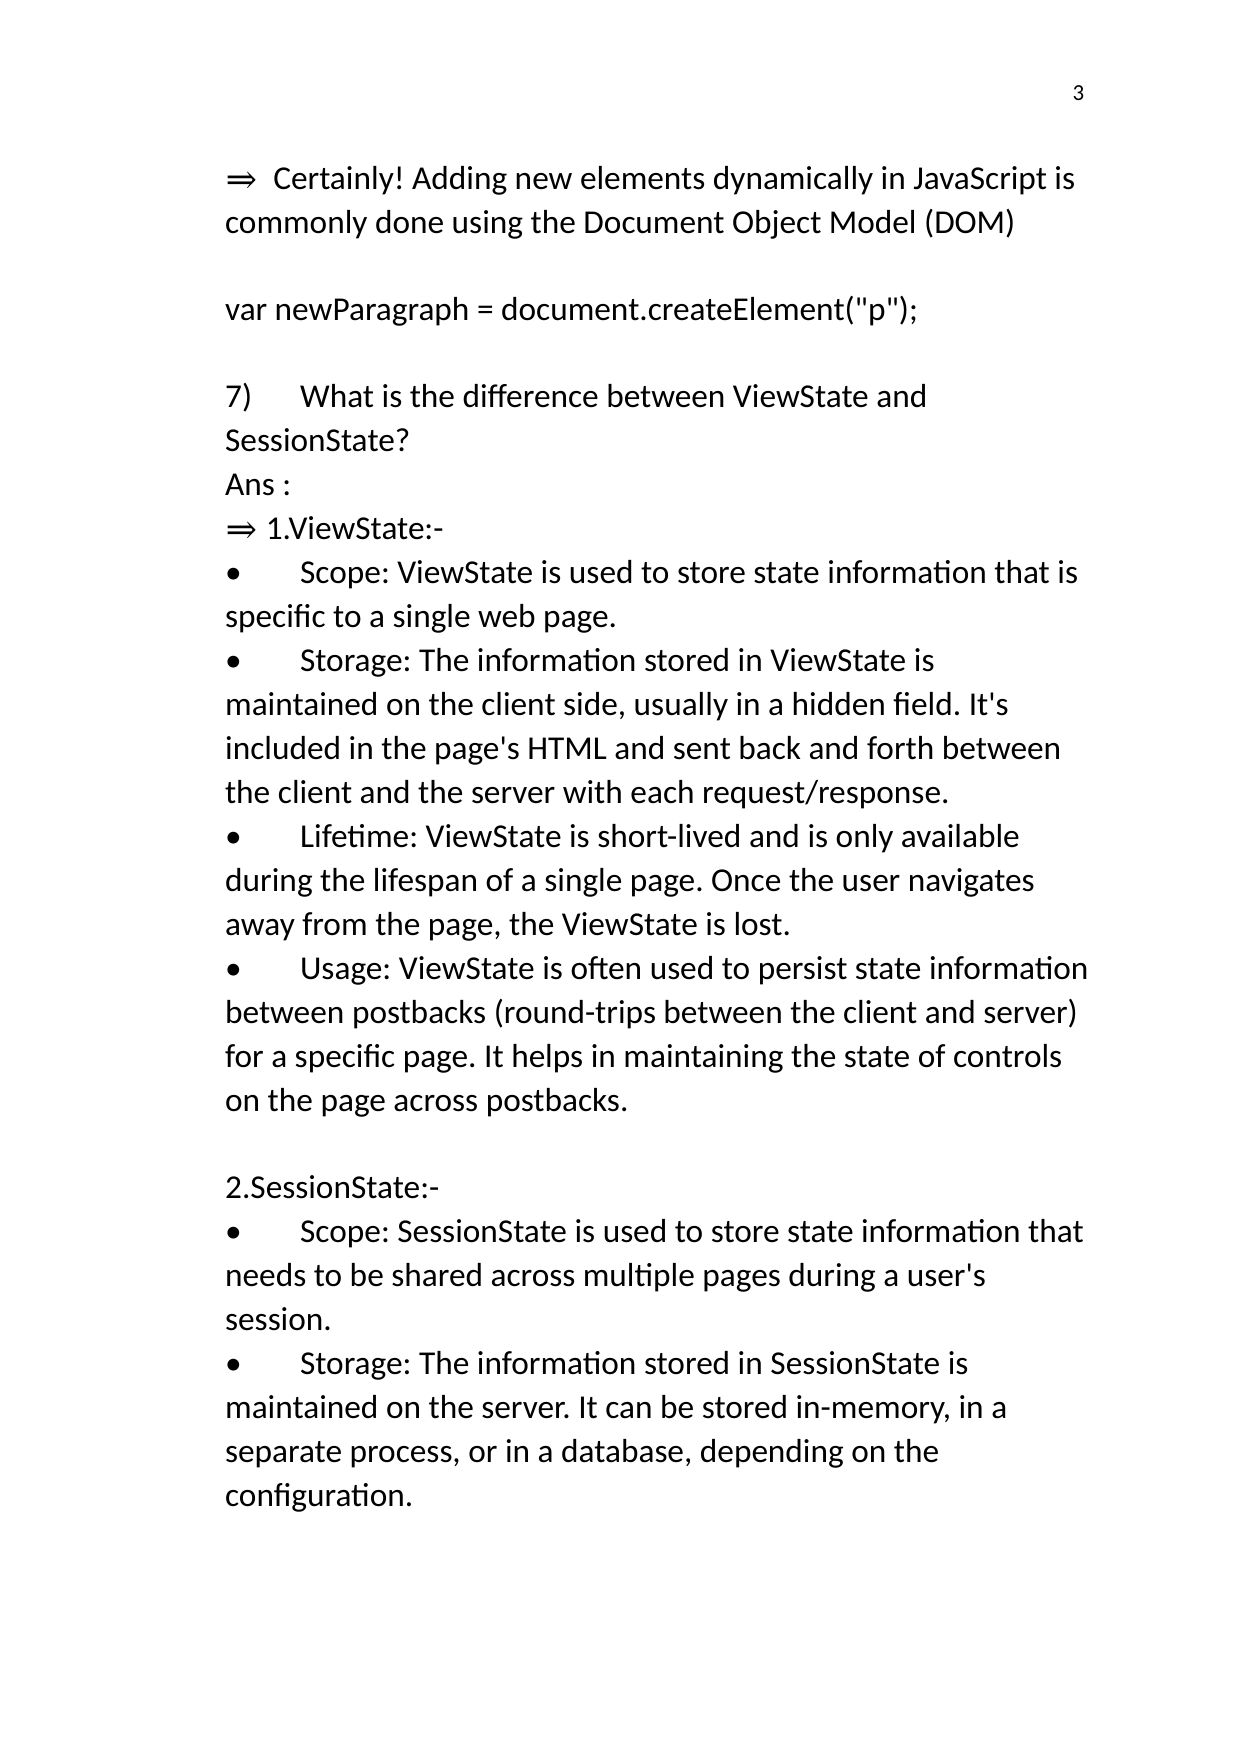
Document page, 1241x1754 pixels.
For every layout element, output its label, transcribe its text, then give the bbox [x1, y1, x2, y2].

text 7) What is the difference between ViewState and SessionState? [225, 375, 1089, 459]
text var newParagraph = document.createElement("p"); [225, 288, 1089, 328]
text • Storage: The information stored in SessionState is maintained on the server. It can be stored in-memory, in a separate process, or in a database, depending on the configuration. [225, 1342, 1089, 1514]
text 2.SessionState:- [225, 1166, 1089, 1207]
text • Storage: The information stored in ViewState is maintained on the client side, usually in a hidden field. It's included in the page's HTML and sent back and forth between the client and the server with each request/response. [225, 639, 1089, 812]
text • Scope: ViewState is used to store state information that is specific to a single web page. [225, 551, 1089, 636]
text ⇒ 1.ViewState:- [225, 507, 1089, 548]
text ⇒ Certainly! Adding new elements dynamically in JavaScript is commonly done using the Document Object Model (DOM) [225, 156, 1089, 241]
text • Usage: ViewState is often used to persist state information between postbacks (round-trips between the client and server) for a specific page. It helps in maintaining the state of controls on the page across postbacks. [225, 947, 1089, 1119]
text Ans : [225, 463, 1089, 503]
text • Scope: SessionState is used to store state information that needs to be shared across multiple pages during a user's session. [225, 1210, 1089, 1338]
text • Lifetime: ViewState is short-lived and is only available during the lifespan of a single page. Once the user navigates away from the page, the ViewState is lost. [225, 815, 1089, 944]
